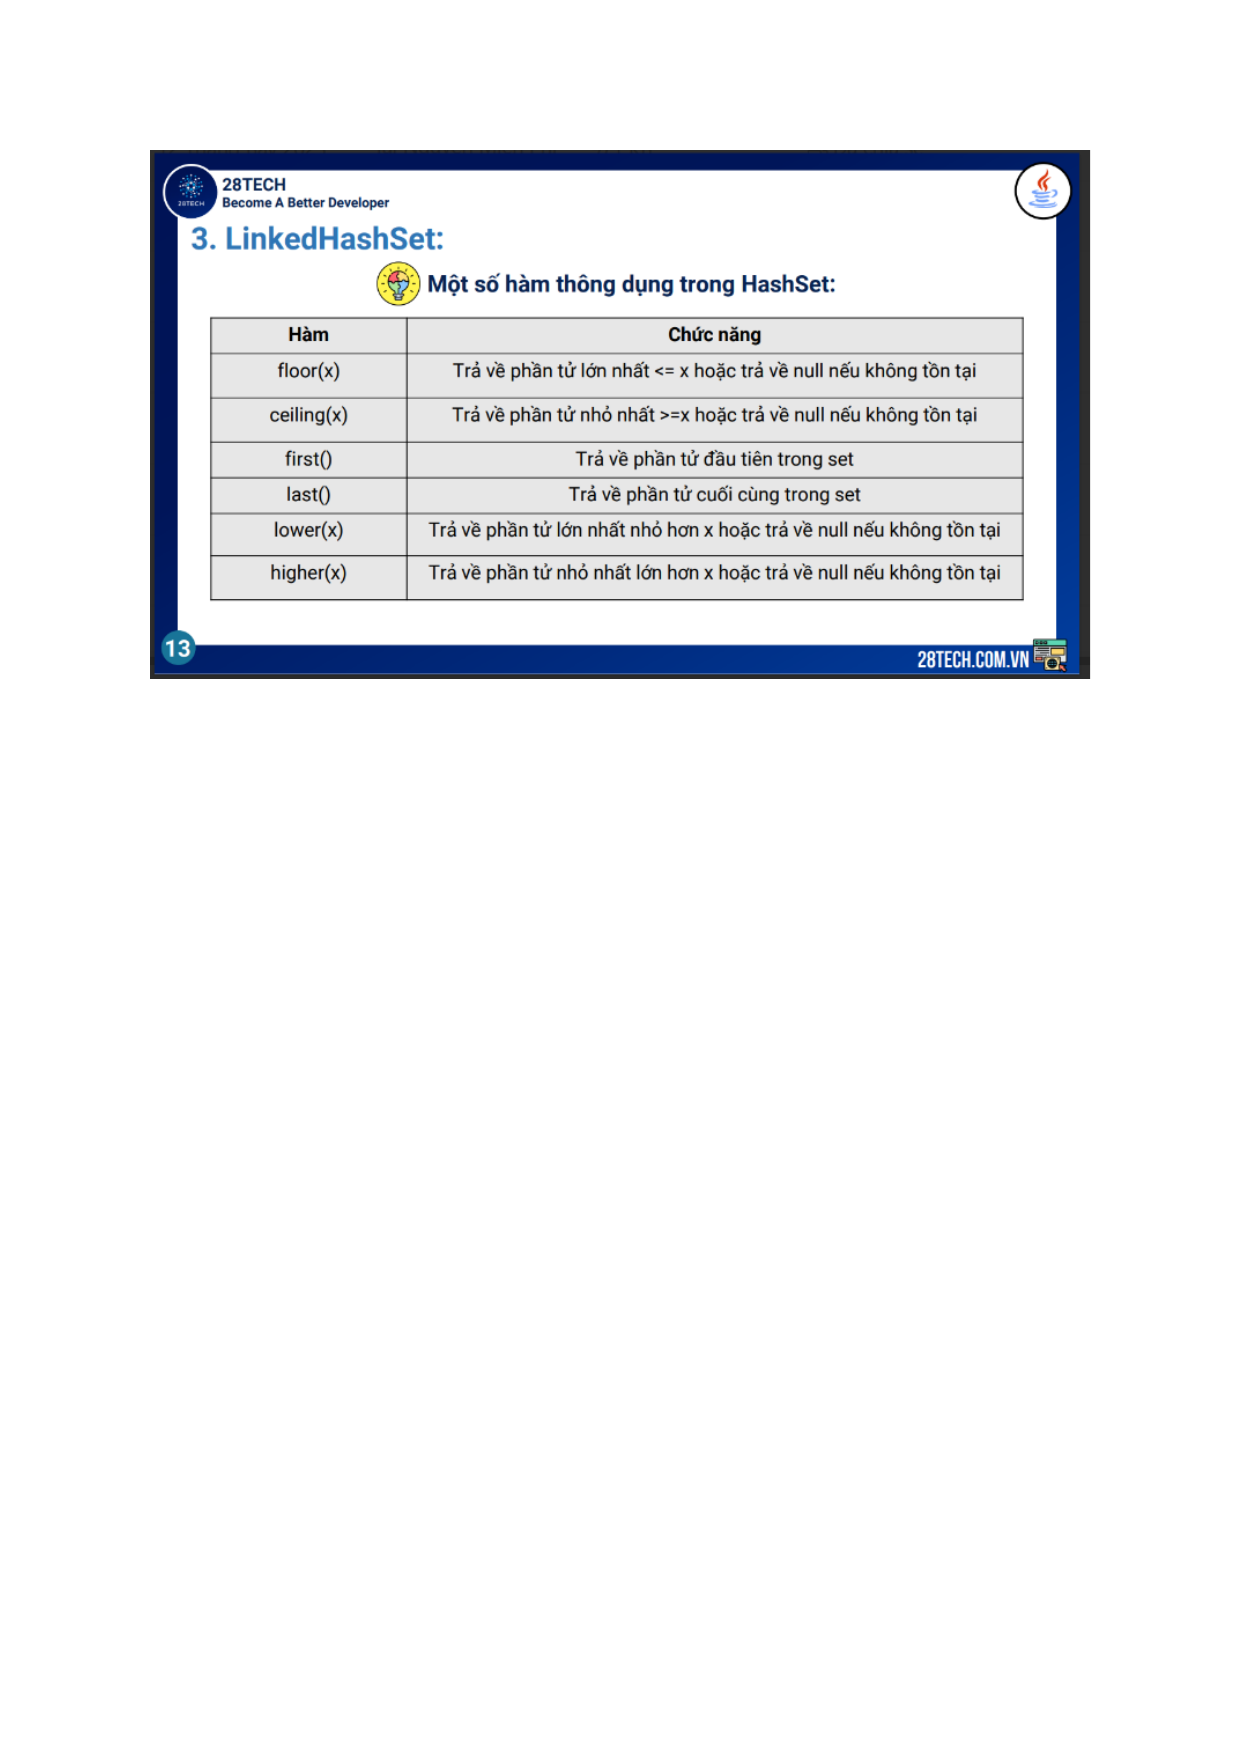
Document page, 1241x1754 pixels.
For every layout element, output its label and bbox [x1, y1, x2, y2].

picture [150, 150, 1091, 679]
